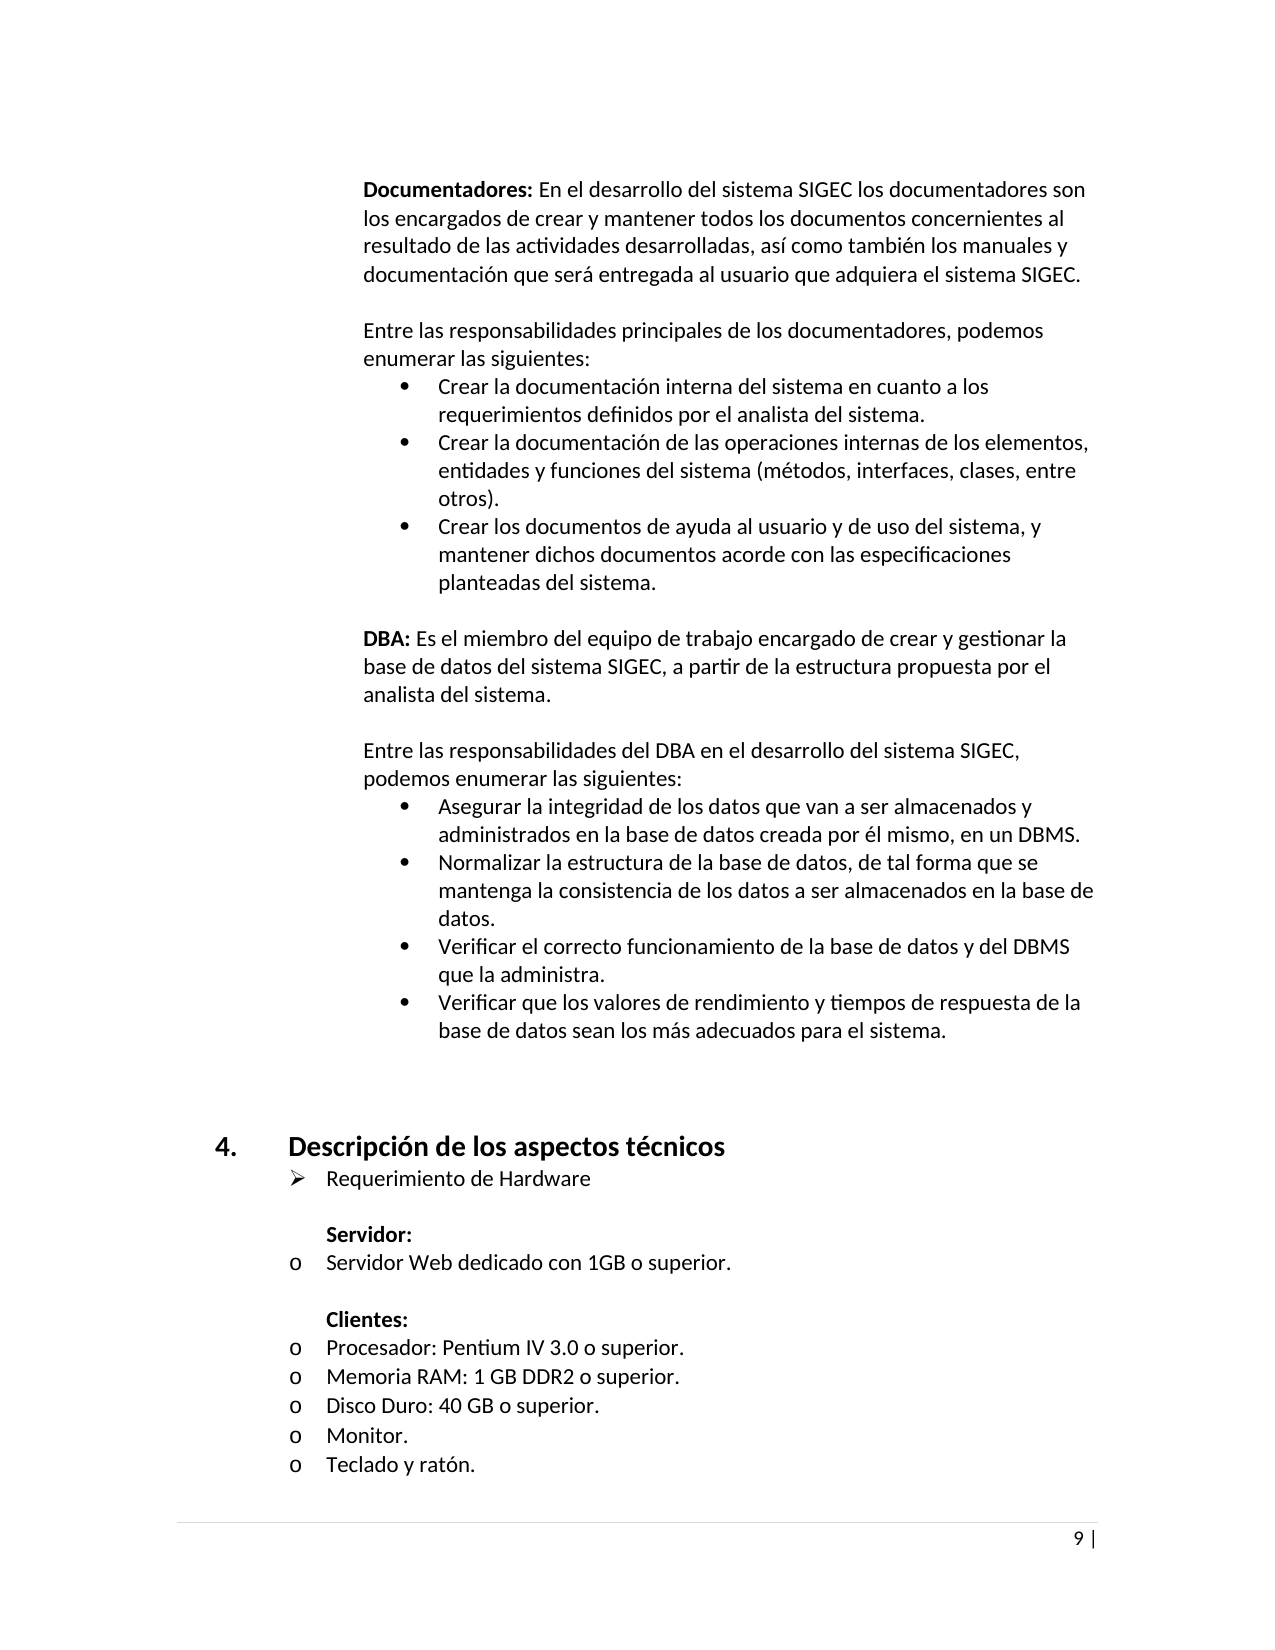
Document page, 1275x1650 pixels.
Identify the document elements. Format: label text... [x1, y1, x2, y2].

list Requerimiento de Hardware [288, 1164, 1098, 1192]
list Crear los documentos de ayuda al usuario y de uso del sistema, y mantener dichos documentos acorde con las especificaciones planteadas del sistema. [401, 512, 1098, 596]
list Entre las responsabilidades principales de los documentadores, podemos enumerar las siguientes: [363, 316, 1098, 372]
list Memoria RAM: 1 GB DDR2 o superior. [288, 1362, 1098, 1392]
list Procesador: Pentium IV 3.0 o superior. [288, 1333, 1098, 1362]
list Servidor Web dedicado con 1GB o superior. [288, 1248, 1098, 1277]
list Verificar el correcto funcionamiento de la base de datos y del DBMS que la administra. [401, 932, 1098, 988]
list Crear la documentación interna del sistema en cuanto a los requerimientos definidos por el analista del sistema. [401, 372, 1098, 428]
list Descripción de los aspectos técnicos [215, 1128, 1098, 1164]
list DBA: Es el miembro del equipo de trabajo encargado de crear y gestionar la base de datos del sistema SIGEC, a partir de la estructura propuesta por el analista del sistema. [363, 624, 1098, 708]
list Asegurar la integridad de los datos que van a ser almacenados y administrados en la base de datos creada por él mismo, en un DBMS. [401, 792, 1098, 848]
list Crear la documentación de las operaciones internas de los elementos, entidades y funciones del sistema (métodos, interfaces, clases, entre otros). [401, 428, 1098, 512]
list Verificar que los valores de rendimiento y tiempos de respuesta de la base de datos sean los más adecuados para el sistema. [401, 988, 1098, 1044]
list Servidor: [326, 1220, 1098, 1248]
list Entre las responsabilidades del DBA en el desarrollo del sistema SIGEC, podemos enumerar las siguientes: [363, 736, 1098, 792]
list Documentadores: En el desarrollo del sistema SIGEC los documentadores son los encargados de crear y mantener todos los documentos concernientes al resultado de las actividades desarrolladas, así como también los manuales y documentación que será entregada al usuario que adquiera el sistema SIGEC. [363, 176, 1098, 288]
list Monitor. [288, 1421, 1098, 1450]
list Teclado y ratón. [288, 1450, 1098, 1479]
list Normalizar la estructura de la base de datos, de tal forma que se mantenga la consistencia de los datos a ser almacenados en la base de datos. [401, 848, 1098, 932]
list Disco Duro: 40 GB o superior. [288, 1392, 1098, 1421]
list Clientes: [326, 1305, 1098, 1333]
